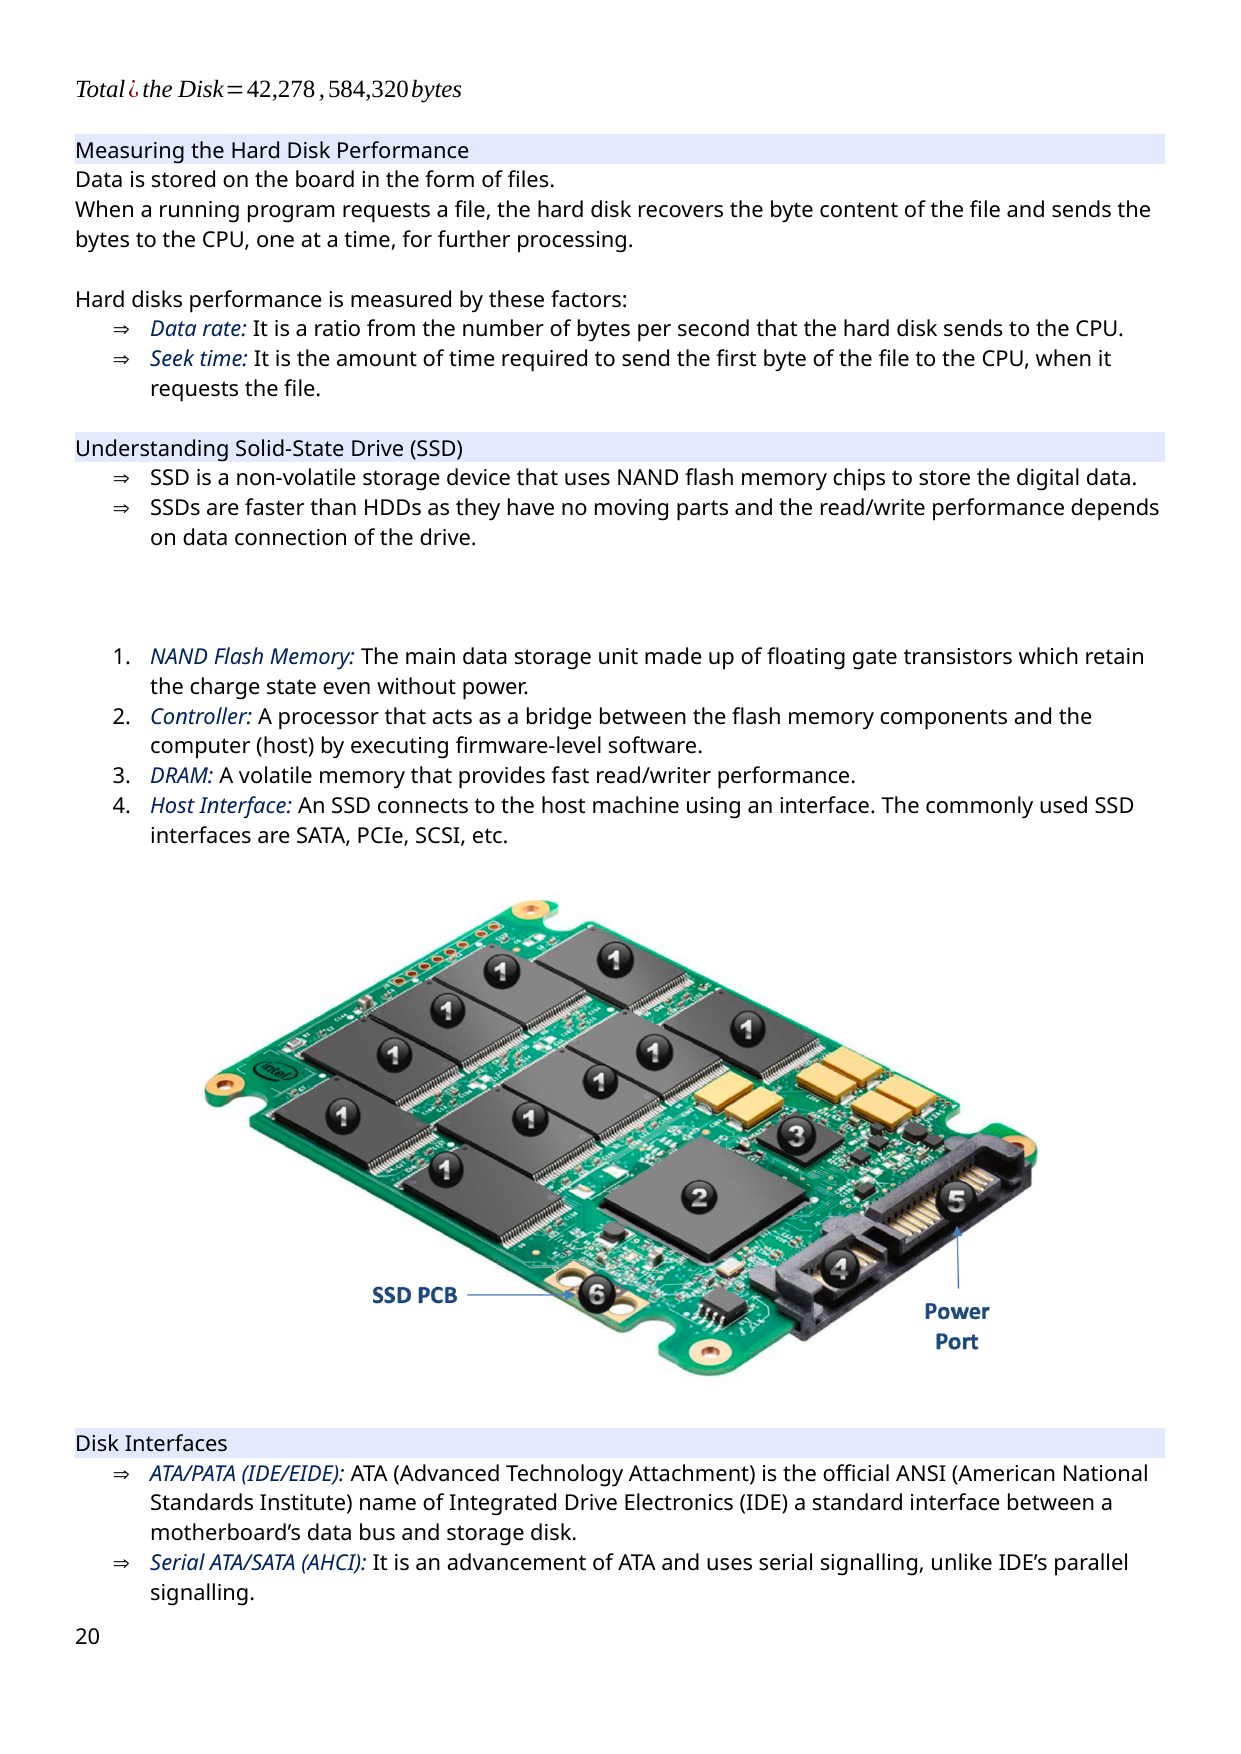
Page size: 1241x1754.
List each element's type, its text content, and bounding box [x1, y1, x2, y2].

text Measuring the Hard Disk Performance [75, 134, 1165, 164]
picture [187, 879, 1054, 1398]
list SSDs are faster than HDDs as they have no moving parts and the read/write performance depends on data connection of the drive. [112, 492, 1165, 552]
list Serial ATA/SATA (AHCI): It is an advancement of ATA and uses serial signalling, unlike IDE’s parallel signalling. [112, 1547, 1165, 1607]
list ATA/PATA (IDE/EIDE): ATA (Advanced Technology Attachment) is the official ANSI (American National Standards Institute) name of Integrated Drive Electronics (IDE) a standard interface between a motherboard’s data bus and storage disk. [112, 1458, 1165, 1547]
list Data rate: It is a ratio from the number of bytes per second that the hard disk sends to the CPU. [112, 313, 1165, 343]
text Disk Interfaces [75, 1428, 1165, 1458]
list SSD is a non-volatile storage device that uses NAND flash memory chips to store the digital data. [112, 462, 1165, 492]
text Understanding Solid-State Drive (SSD) [75, 432, 1165, 462]
list Controller: A processor that acts as a bridge between the flash memory components and the computer (host) by executing firmware-level software. [112, 701, 1165, 760]
list Host Interface: An SSD connects to the host machine using an interface. The commonly used SSD interfaces are SATA, PCIe, SCSI, etc. [112, 790, 1165, 849]
text Data is stored on the board in the form of files. [75, 164, 1165, 194]
list NAND Flash Memory: The main data storage unit made up of floating gate transistors which retain the charge state even without power. [112, 641, 1165, 701]
text When a running program requests a file, the hard disk recovers the byte content of the file and sends the bytes to the CPU, one at a time, for further processing. [75, 194, 1165, 254]
text Hard disks performance is measured by these factors: [75, 283, 1165, 313]
list Seek time: It is the amount of time required to send the first byte of the file to the CPU, when it requests the file. [112, 343, 1165, 403]
list DRAM: A volatile memory that provides fast read/writer performance. [112, 760, 1165, 790]
